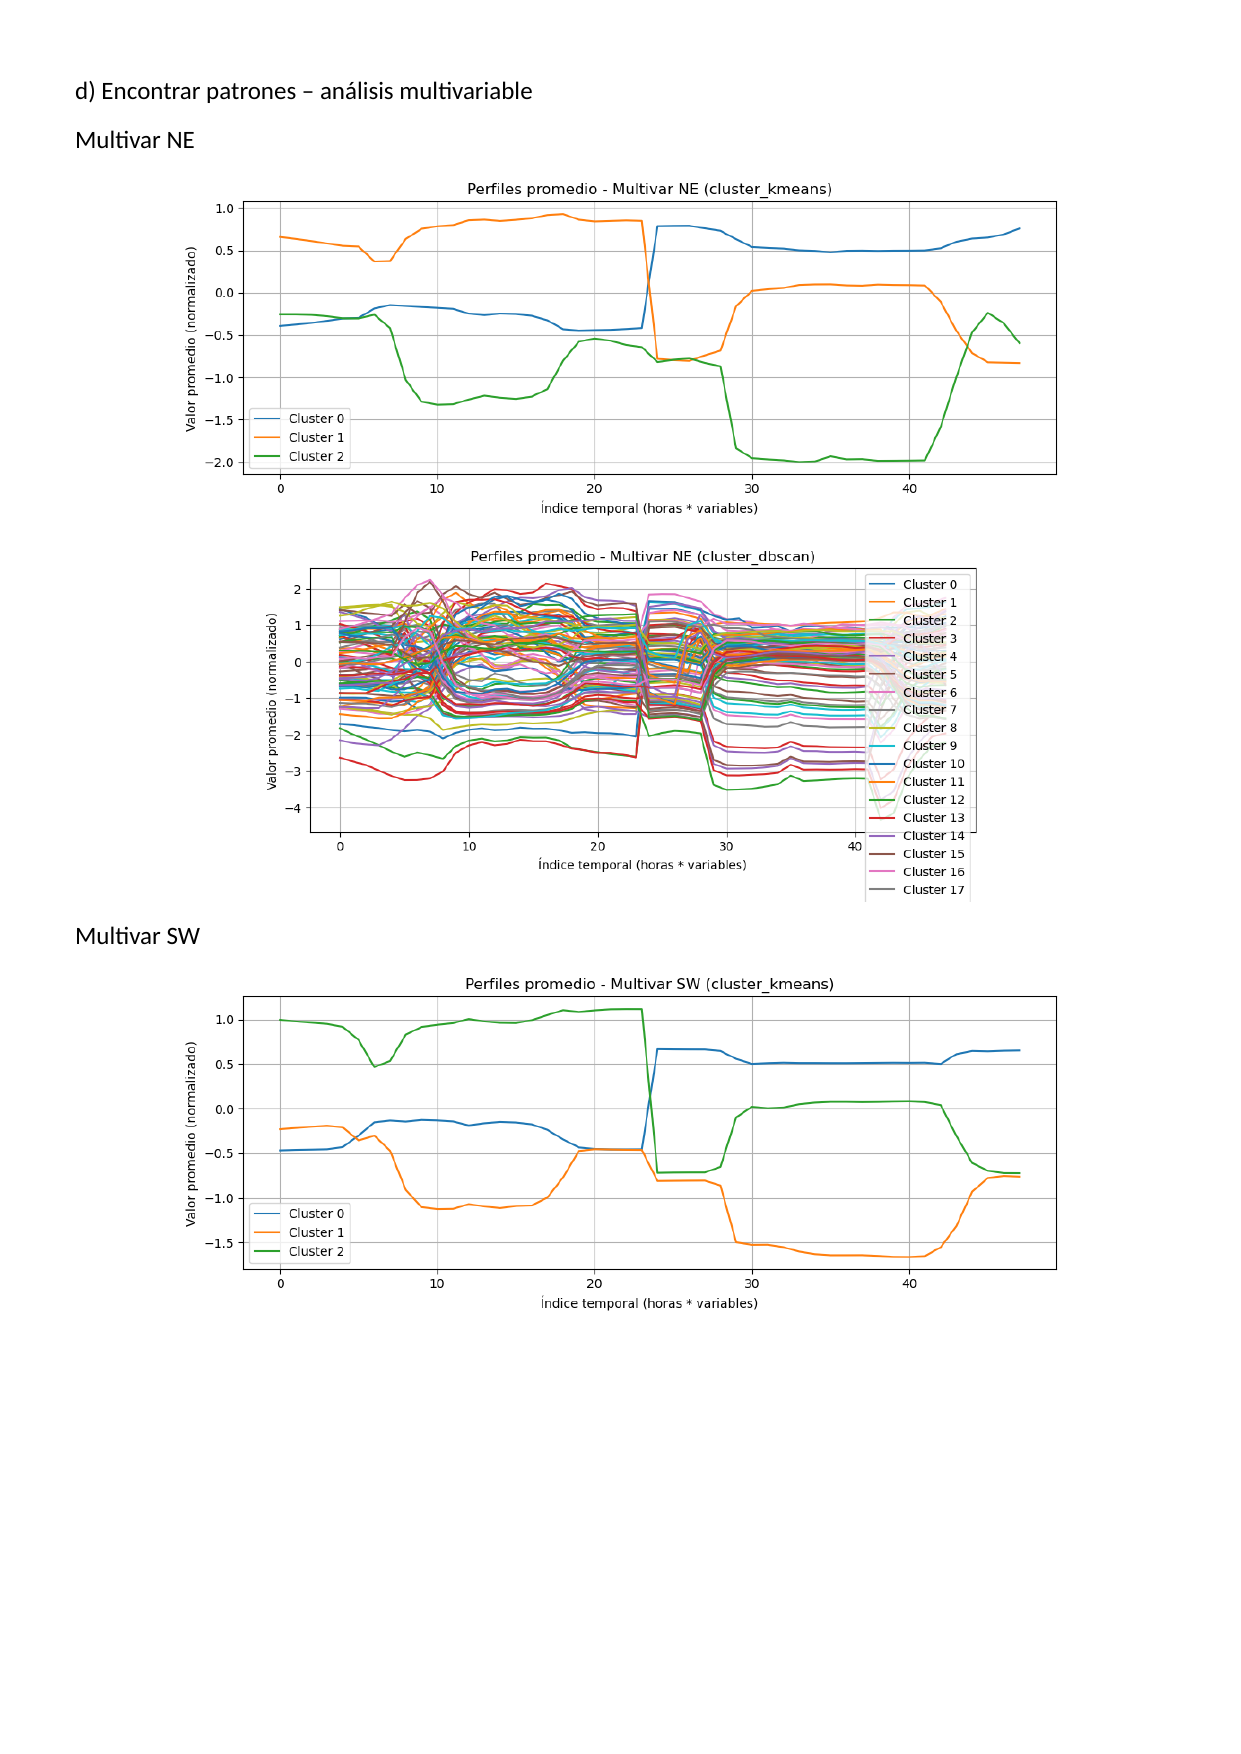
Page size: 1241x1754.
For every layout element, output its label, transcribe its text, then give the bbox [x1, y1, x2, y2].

text d) Encontrar patrones – análisis multivariable [75, 75, 1165, 106]
picture [177, 174, 1063, 524]
picture [177, 969, 1063, 1319]
picture [258, 542, 983, 902]
text Multivar SW [75, 920, 1165, 951]
text Multivar NE [75, 124, 1165, 155]
